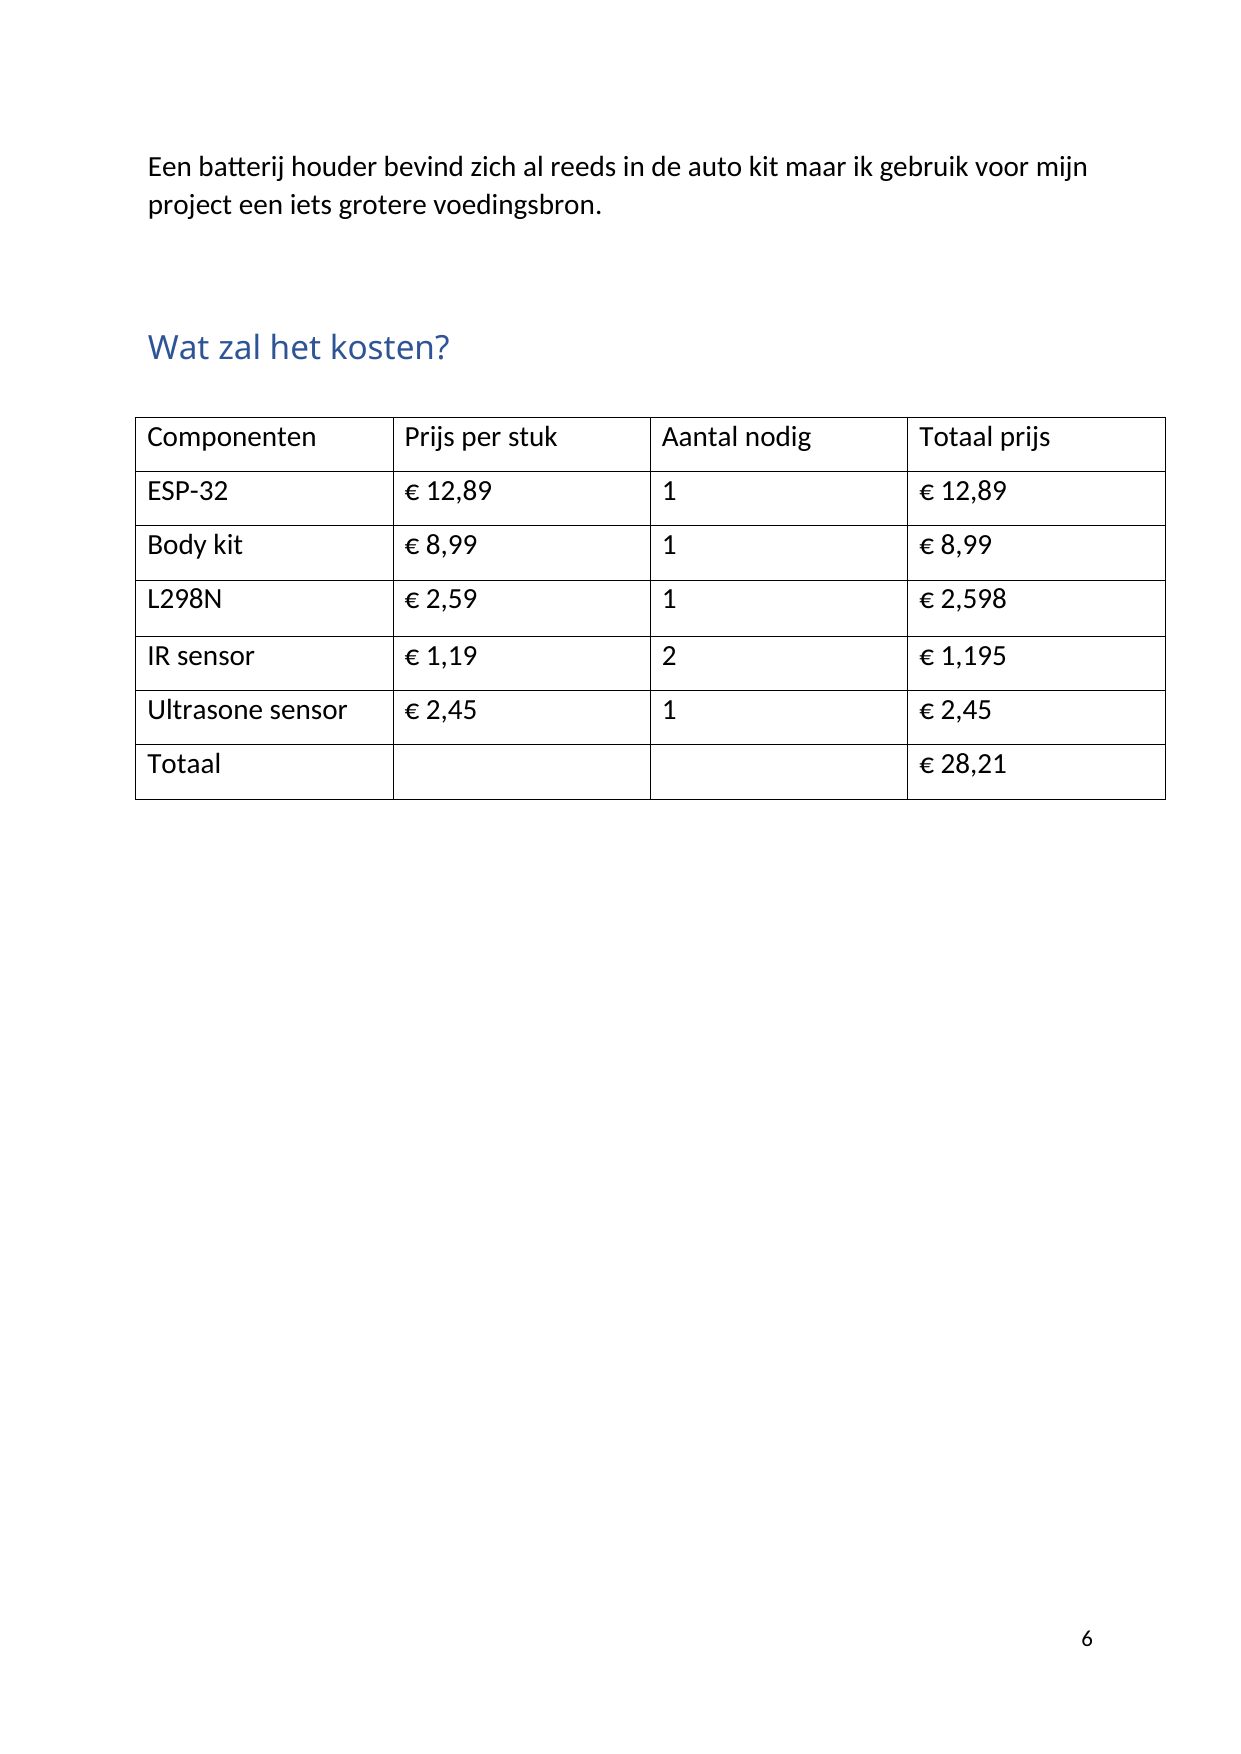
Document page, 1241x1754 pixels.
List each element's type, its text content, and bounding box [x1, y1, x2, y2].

table_cell Totaal [136, 745, 393, 798]
table_cell € 2,45 [908, 691, 1165, 744]
subtitle Wat zal het kosten? [148, 323, 1093, 369]
table_cell Ultrasone sensor [136, 691, 393, 744]
table_header Componenten [136, 418, 393, 471]
table_cell € 1,195 [908, 637, 1165, 690]
table_header Aantal nodig [651, 418, 907, 471]
table_cell € 8,99 [394, 526, 650, 579]
text Een batterij houder bevind zich al reeds in de auto kit maar ik gebruik voor mijn project een iets grotere voedingsbron. [148, 148, 1093, 222]
table_header Totaal prijs [908, 418, 1165, 471]
table_cell € 28,21 [908, 745, 1165, 798]
table_cell [394, 745, 650, 798]
table_cell € 2,598 [908, 581, 1165, 636]
table_cell € 12,89 [908, 472, 1165, 525]
table_cell € 12,89 [394, 472, 650, 525]
table_cell € 8,99 [908, 526, 1165, 579]
table_cell 1 [651, 472, 907, 525]
table_cell L298N [136, 581, 393, 636]
table_cell 1 [651, 691, 907, 744]
table_cell 1 [651, 581, 907, 636]
table_cell € 1,19 [394, 637, 650, 690]
table_cell IR sensor [136, 637, 393, 690]
table_cell [651, 745, 907, 798]
table_header Prijs per stuk [394, 418, 650, 471]
table_cell 2 [651, 637, 907, 690]
table_cell 1 [651, 526, 907, 579]
table_cell ESP-32 [136, 472, 393, 525]
table_cell Body kit [136, 526, 393, 579]
table_cell € 2,59 [394, 581, 650, 636]
table_cell € 2,45 [394, 691, 650, 744]
